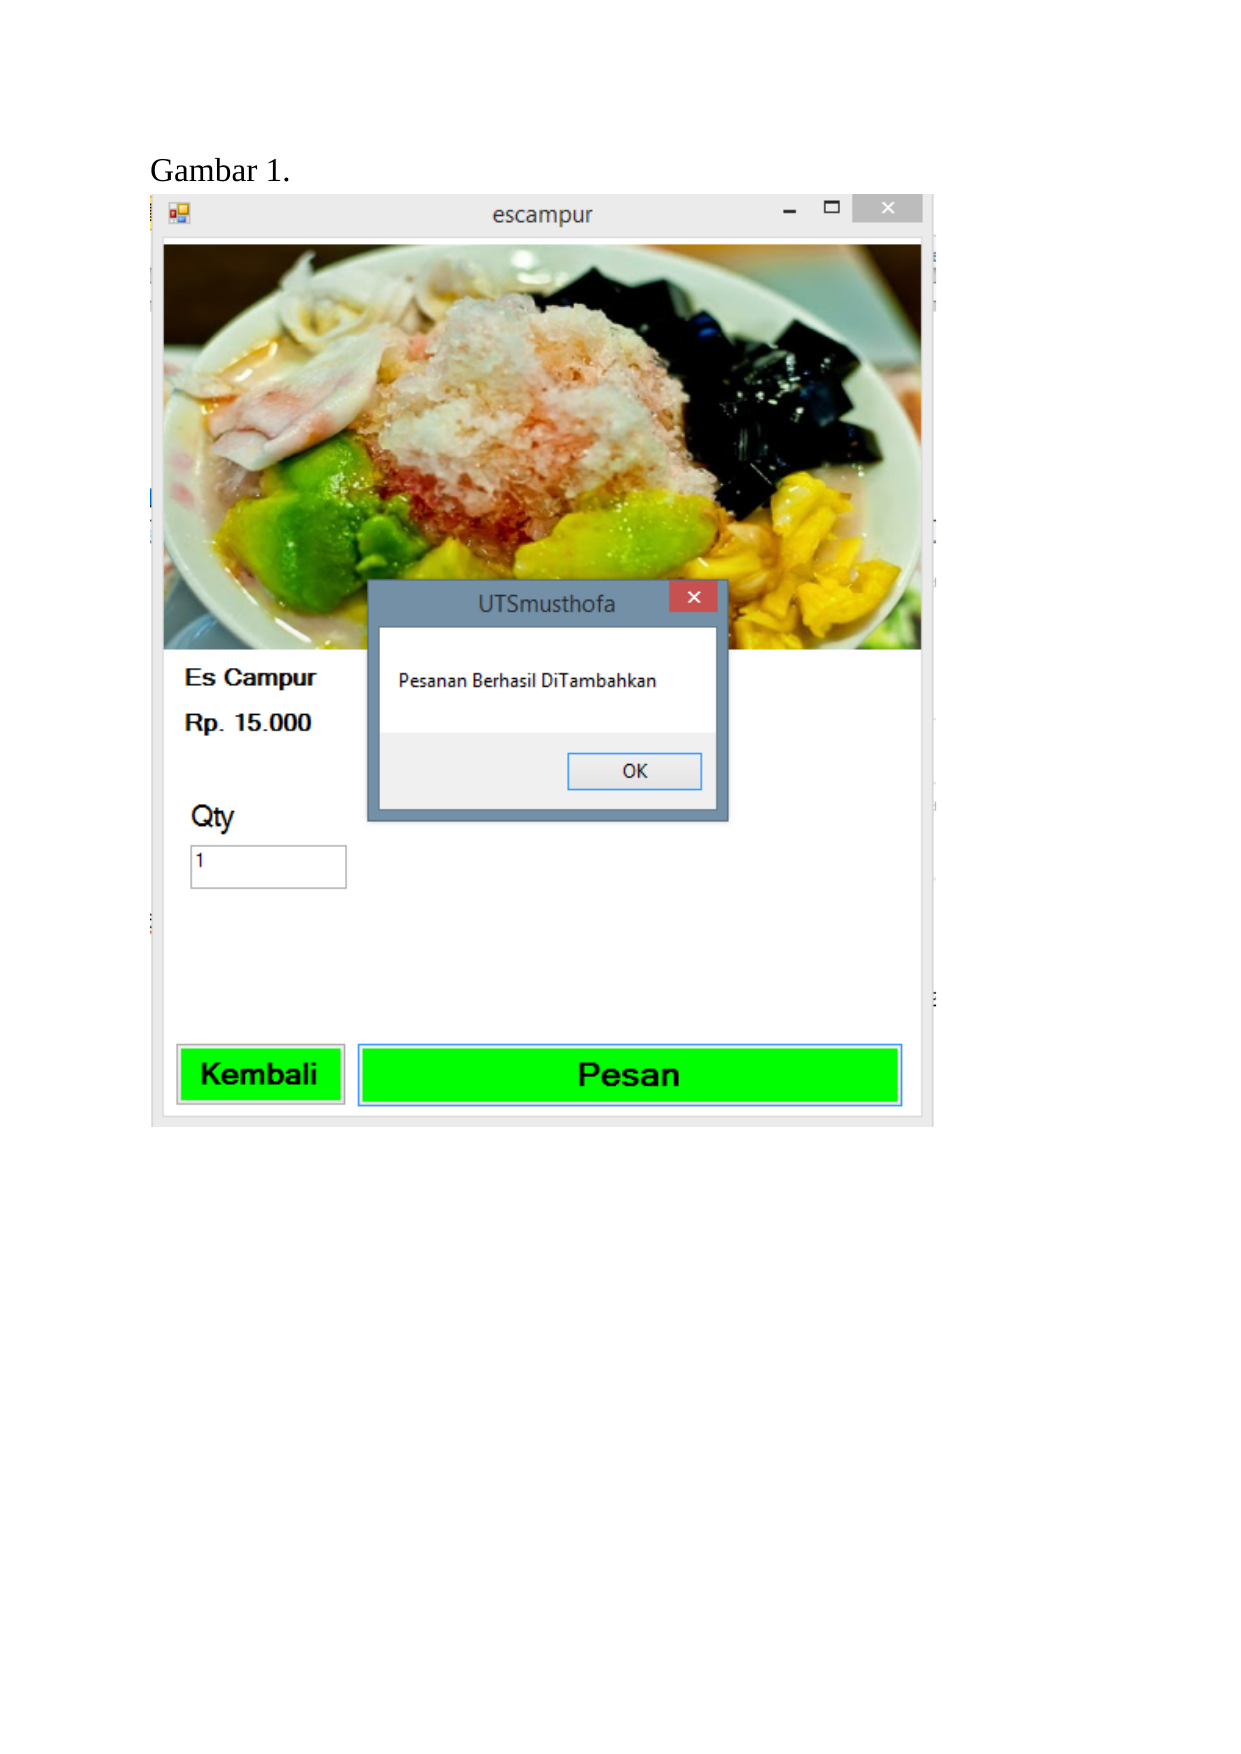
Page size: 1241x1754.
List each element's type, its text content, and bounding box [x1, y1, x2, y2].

text Gambar 1. [150, 150, 1090, 188]
picture [150, 194, 937, 1127]
